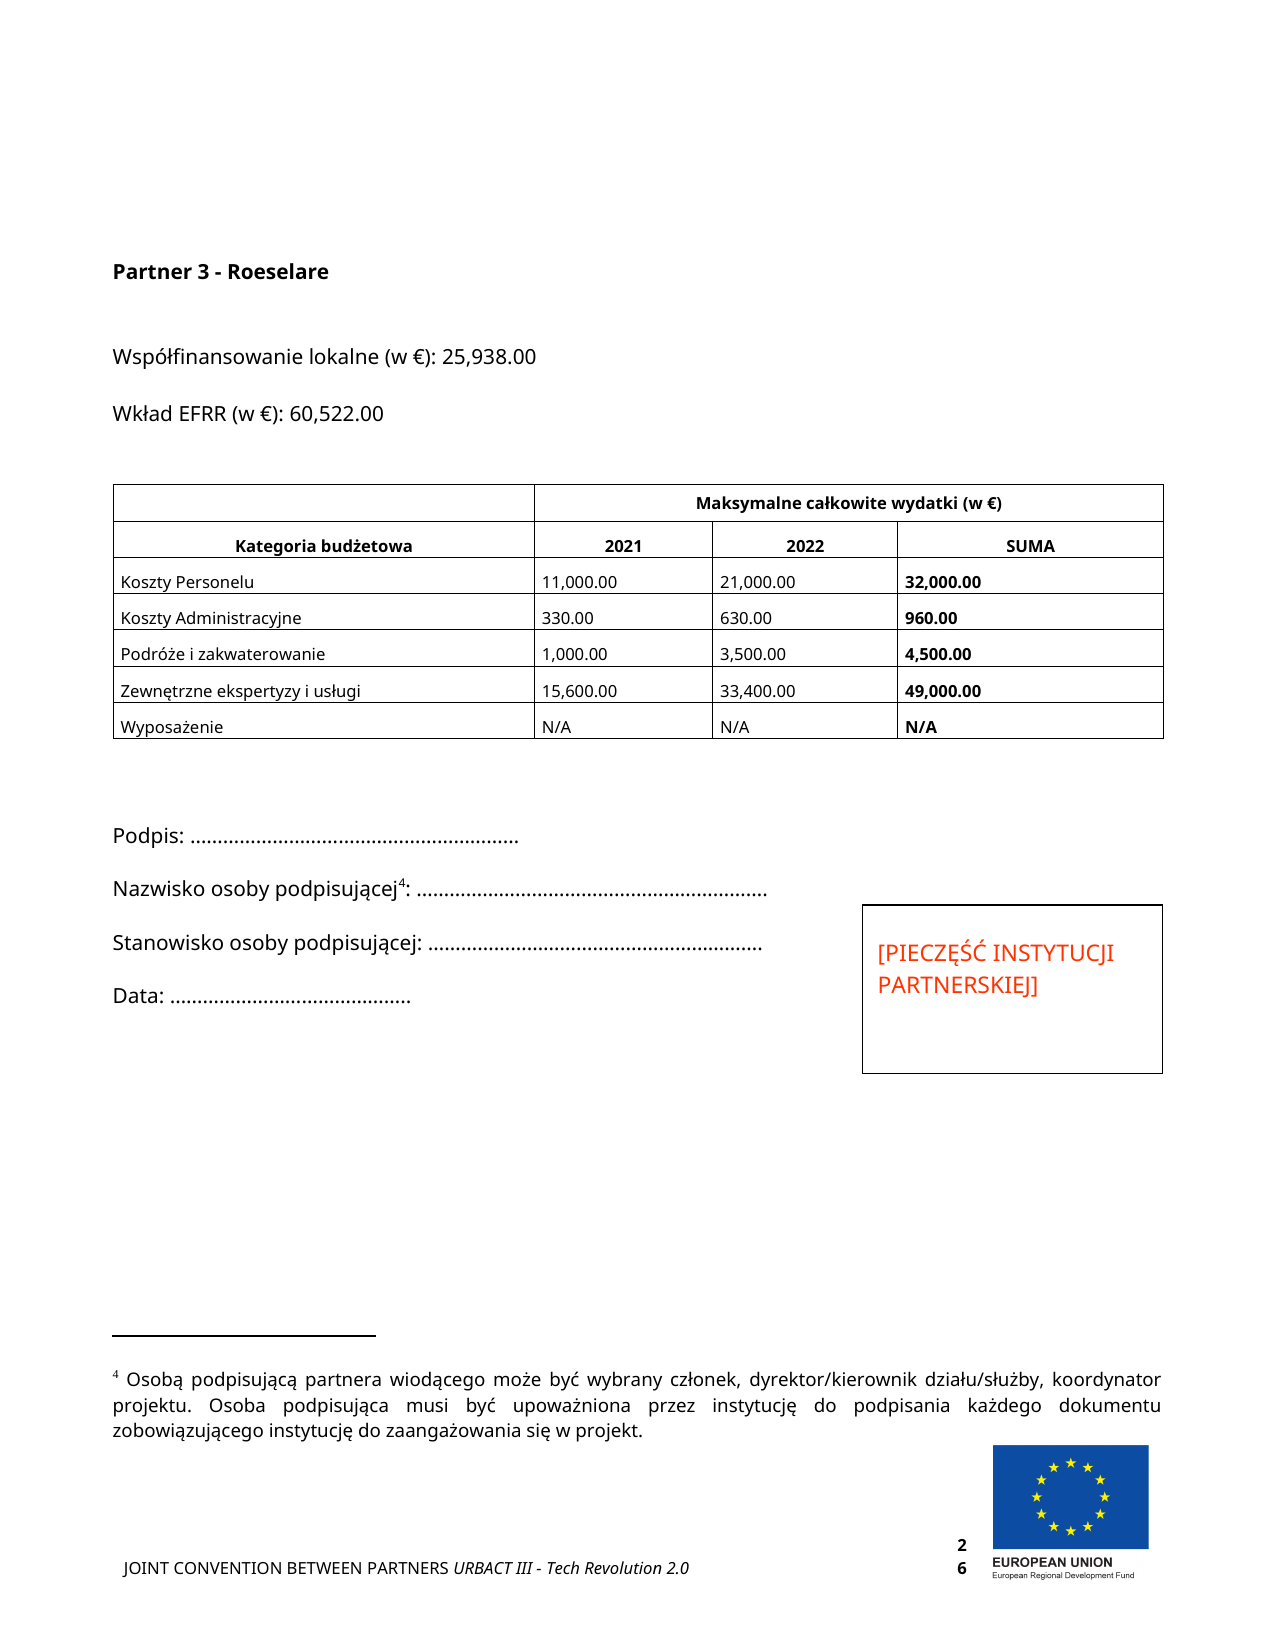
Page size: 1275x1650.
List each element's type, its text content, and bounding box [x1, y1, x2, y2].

table_cell 21,000.00 [713, 558, 897, 593]
table_cell 630.00 [713, 594, 897, 629]
text Podpis: …………………………………………………… [112, 821, 1162, 849]
table_cell Kategoria budżetowa [114, 522, 534, 557]
table_cell 32,000.00 [898, 558, 1163, 593]
table_cell 11,000.00 [535, 558, 712, 593]
table_cell SUMA [898, 522, 1163, 557]
picture [991, 1443, 1150, 1580]
text Data: …………………………………….. [112, 981, 862, 1010]
table_cell Koszty Administracyjne [114, 594, 534, 629]
table_cell 49,000.00 [898, 667, 1163, 702]
table_cell 1,000.00 [535, 630, 712, 666]
table_cell Wyposażenie [114, 703, 534, 738]
text Współfinansowanie lokalne (w €): 25,938.00 [112, 342, 1162, 371]
text Wkład EFRR (w €): 60,522.00 [112, 399, 1162, 427]
text Stanowisko osoby podpisującej: ……………………………………………………. [112, 928, 862, 956]
table_cell 15,600.00 [535, 667, 712, 702]
table_cell Zewnętrzne ekspertyzy i usługi [114, 667, 534, 702]
table_header [114, 485, 534, 521]
table_cell N/A [898, 703, 1163, 738]
table_cell 33,400.00 [713, 667, 897, 702]
table_cell 2021 [535, 522, 712, 557]
table_cell Podróże i zakwaterowanie [114, 630, 534, 666]
text Nazwisko osoby podpisującej: ………………………………………………………. [112, 874, 1162, 903]
table_cell N/A [535, 703, 712, 738]
table_cell 4,500.00 [898, 630, 1163, 666]
table_cell N/A [713, 703, 897, 738]
table_header Maksymalne całkowite wydatki (w €) [535, 485, 1163, 521]
text Partner 3 - Roeselare [112, 257, 1162, 285]
table_cell 960.00 [898, 594, 1163, 629]
table_cell Koszty Personelu [114, 558, 534, 593]
table_cell 2022 [713, 522, 897, 557]
table_cell 330.00 [535, 594, 712, 629]
table_cell 3,500.00 [713, 630, 897, 666]
